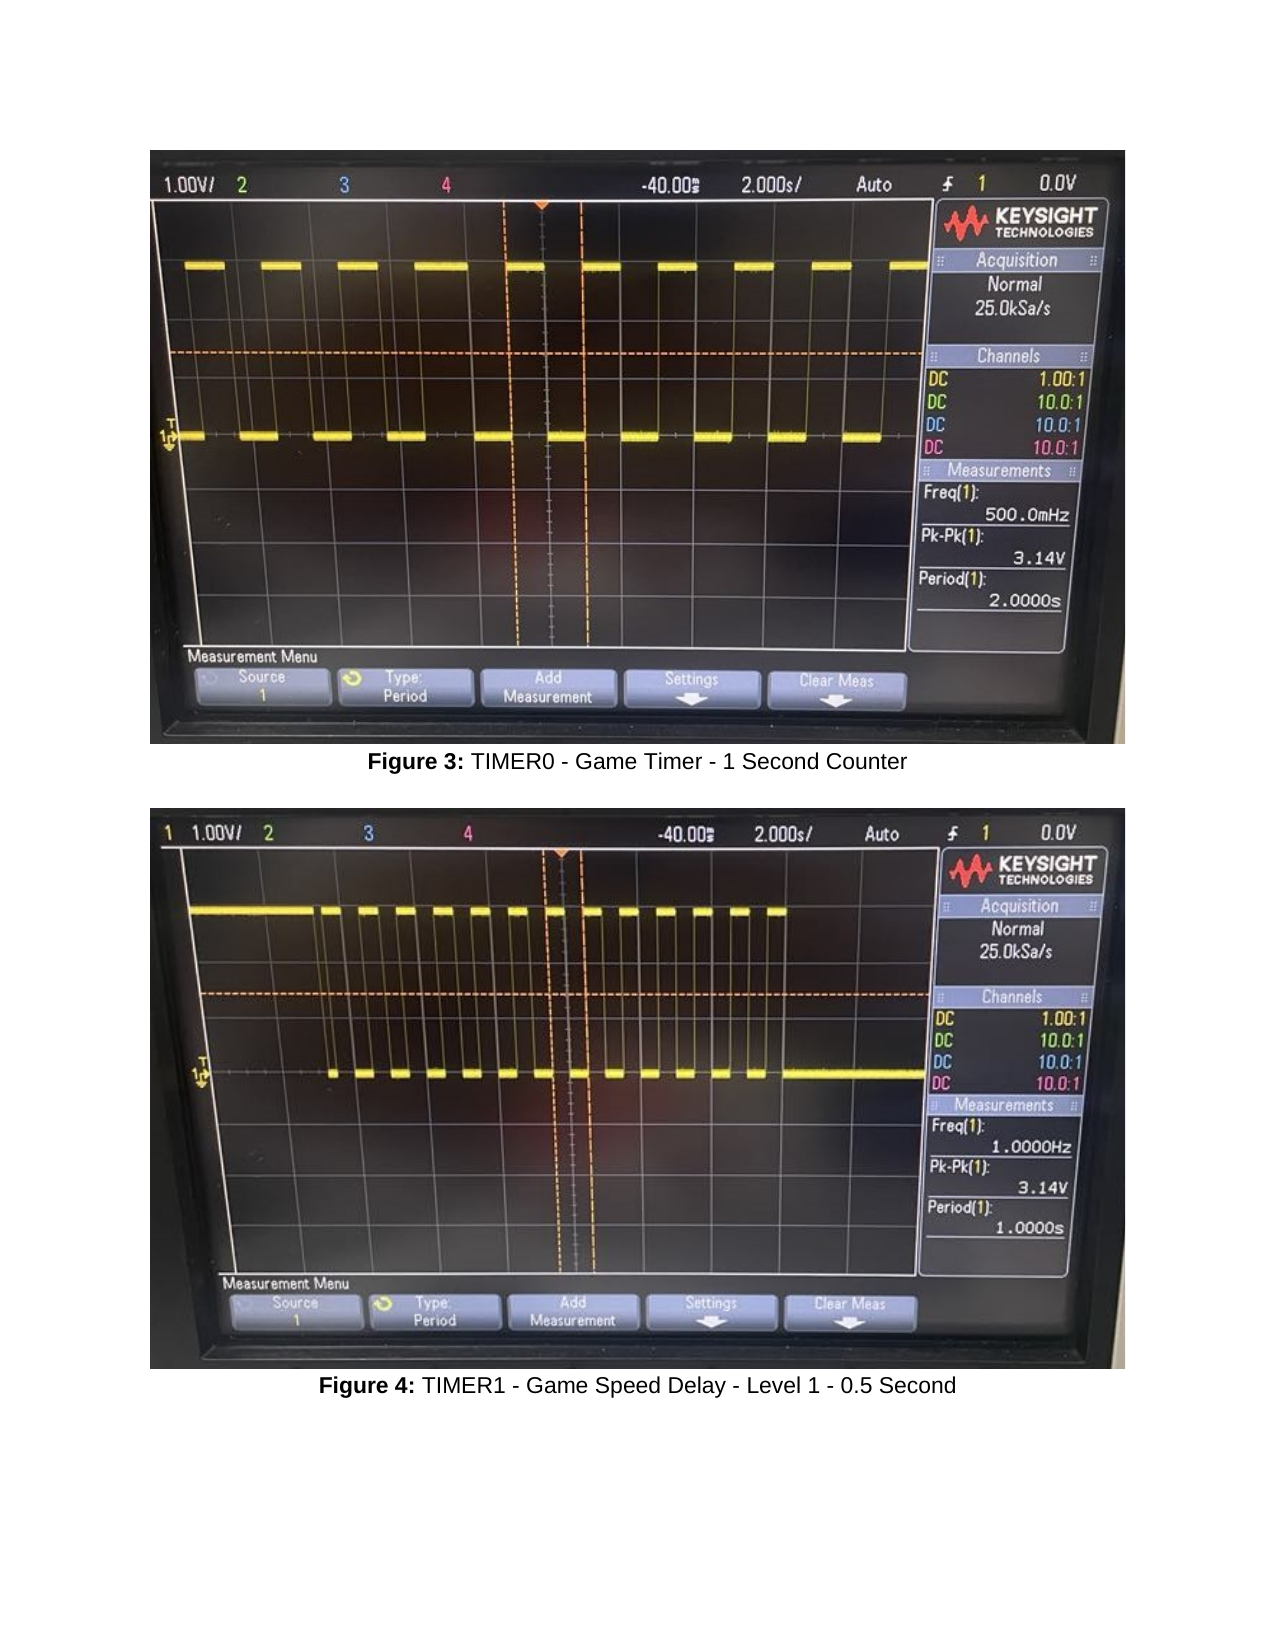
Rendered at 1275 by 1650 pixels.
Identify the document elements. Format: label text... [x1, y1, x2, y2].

picture [150, 808, 1125, 1369]
picture [150, 150, 1125, 744]
text Figure 3: TIMER0 - Game Timer - 1 Second Counter [150, 748, 1125, 774]
text Figure 4: TIMER1 - Game Speed Delay - Level 1 - 0.5 Second [150, 1372, 1125, 1399]
